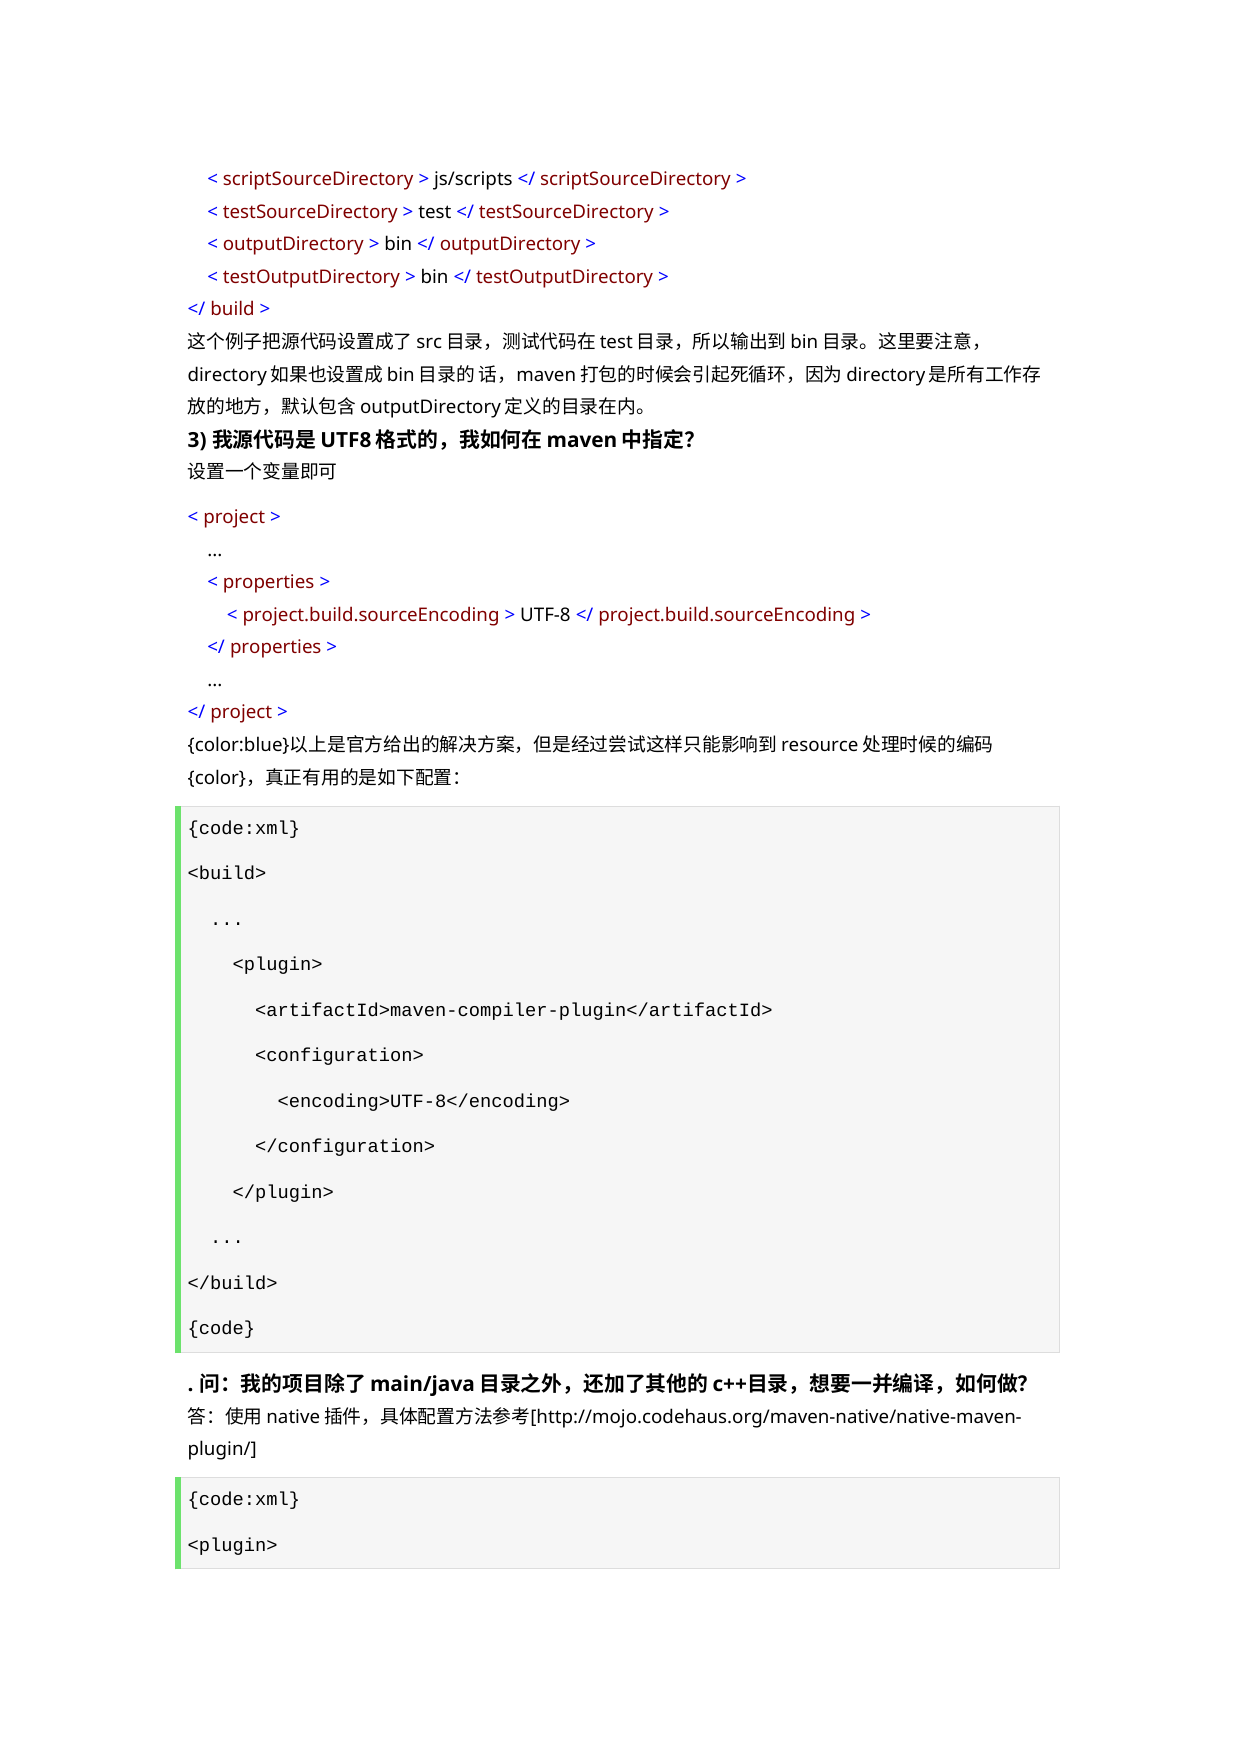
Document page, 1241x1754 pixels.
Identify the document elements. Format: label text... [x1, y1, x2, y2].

text 3) 我源代码是UTF8格式的，我如何在maven中指定？ [187, 422, 1053, 454]
text </plugin> [181, 1170, 1059, 1209]
text 答：使用native插件，具体配置方法参考[http://mojo.codehaus.org/maven-native/native-maven-plugin/] [187, 1399, 1053, 1464]
text </configuration> [181, 1124, 1059, 1164]
text {color:blue}以上是官方给出的解决方案，但是经过尝试这样只能影响到resource处理时候的编码{color}，真正有用的是如下配置： [187, 727, 1053, 792]
text <configuration> [181, 1033, 1059, 1073]
text <plugin> [181, 942, 1059, 982]
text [187, 162, 1053, 324]
text 设置一个变量即可 [187, 454, 1053, 487]
text <plugin> [181, 1522, 1059, 1568]
text {code} [181, 1306, 1059, 1352]
text . 问：我的项目除了main/java目录之外，还加了其他的c++目录，想要一并编译，如何做？ [187, 1366, 1053, 1399]
text <artifactId>maven-compiler-plugin</artifactId> [181, 988, 1059, 1027]
text </build> [181, 1261, 1059, 1301]
text {code:xml} [181, 1478, 1059, 1517]
text <build> [181, 851, 1059, 891]
text ... [181, 897, 1059, 936]
text ... [181, 1215, 1059, 1255]
text <encoding>UTF-8</encoding> [181, 1079, 1059, 1118]
text {code:xml} [181, 807, 1059, 845]
text 这个例子把源代码设置成了src目录，测试代码在test目录，所以输出到bin目录。这里要注意，directory如果也设置成bin目录的 话，maven打包的时候会引起死循环，因为directory是所有工作存放的地方，默认包含outputDirectory定义的目录在内。 [187, 324, 1053, 422]
text < project > ... < properties > < project.build.sourceEncoding > UTF-8 </ project.build.sourceEncoding > </ properties > ... </ project > [187, 500, 1053, 727]
